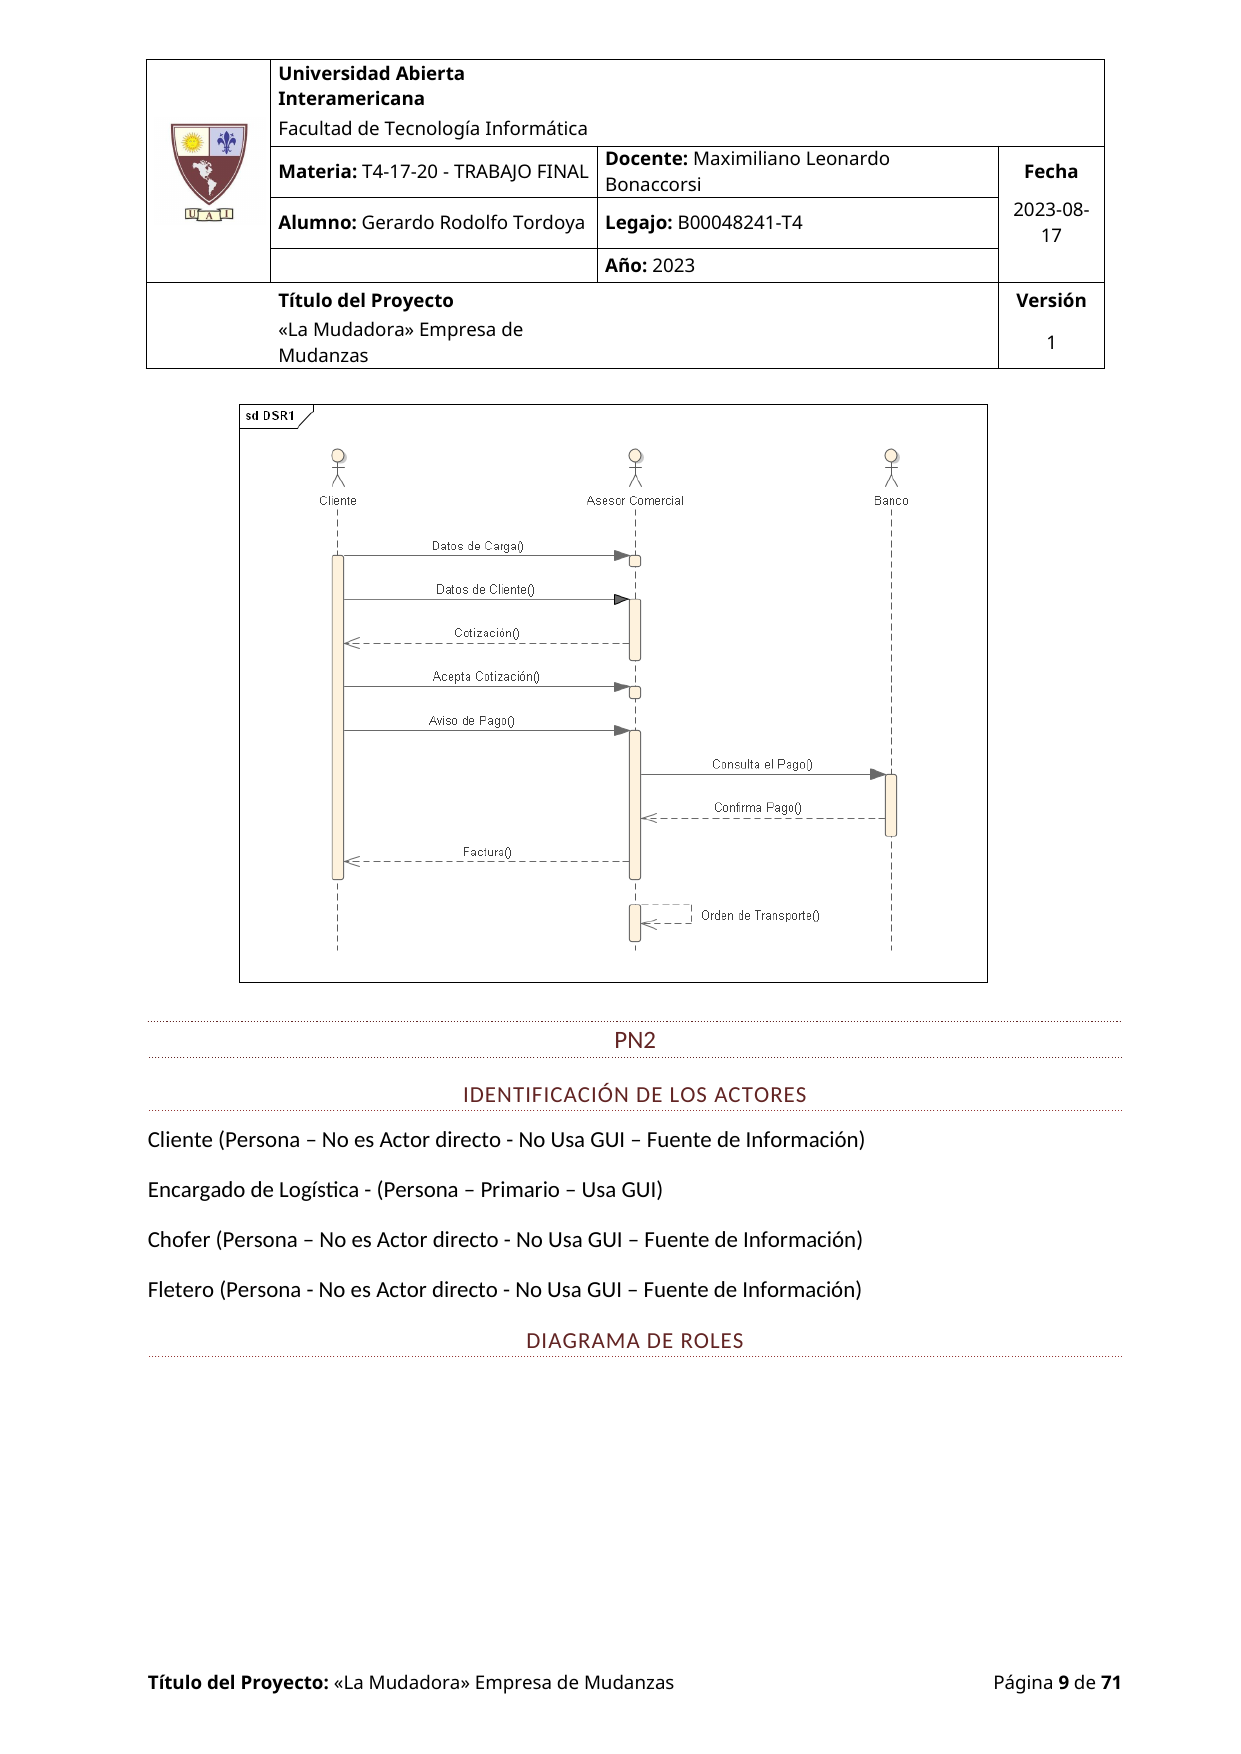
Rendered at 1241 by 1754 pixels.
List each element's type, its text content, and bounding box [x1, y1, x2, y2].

text Fletero (Persona - No es Actor directo - No Usa GUI – Fuente de Información) [148, 1276, 1122, 1303]
text Cliente (Persona – No es Actor directo - No Usa GUI – Fuente de Información) [148, 1125, 1122, 1153]
subtitle Diagrama de Roles [148, 1326, 1122, 1357]
subtitle PN2 [148, 1021, 1122, 1058]
text Encargado de Logística - (Persona – Primario – Usa GUI) [148, 1175, 1122, 1203]
picture [153, 117, 266, 225]
picture [231, 396, 994, 989]
subtitle Identificación de los actores [148, 1080, 1122, 1111]
text Chofer (Persona – No es Actor directo - No Usa GUI – Fuente de Información) [148, 1225, 1122, 1253]
